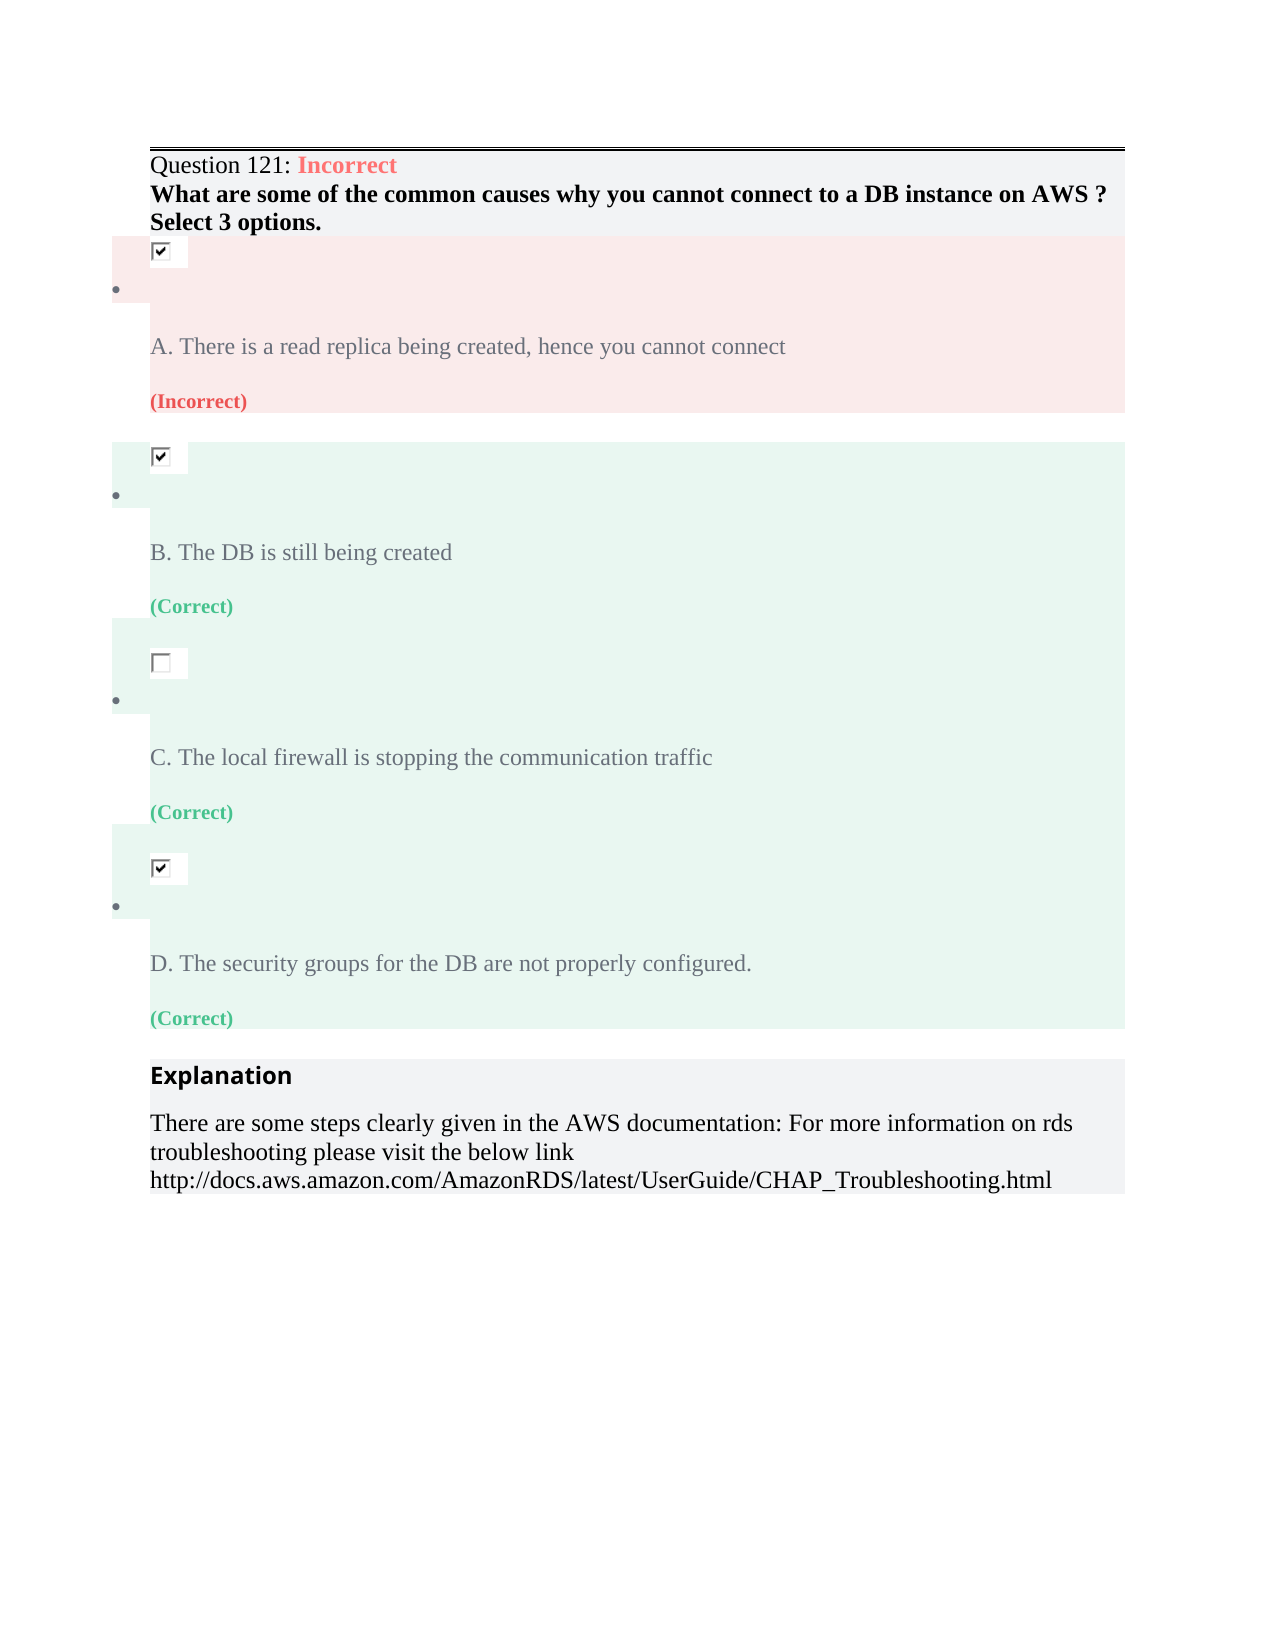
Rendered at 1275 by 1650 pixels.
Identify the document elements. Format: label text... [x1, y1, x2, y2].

text (Correct) [150, 800, 1125, 824]
text (Correct) [150, 1006, 1125, 1029]
list ​ [112, 647, 1125, 714]
text Question 121: Incorrect [150, 151, 1125, 179]
text There are some steps clearly given in the AWS documentation: For more information on rds troubleshooting please visit the below link http://docs.aws.amazon.com/AmazonRDS/latest/UserGuide/CHAP_Troubleshooting.html [150, 1108, 1125, 1194]
text D. The security groups for the DB are not properly configured. [150, 949, 1125, 976]
text A. There is a read replica being created, hence you cannot connect [150, 332, 1125, 359]
text (Incorrect) [150, 389, 1125, 413]
text B. The DB is still being created [150, 537, 1125, 565]
list ​ [112, 442, 1125, 508]
text What are some of the common causes why you cannot connect to a DB instance on AWS ? Select 3 options. [150, 179, 1125, 236]
list ​ [112, 853, 1125, 919]
text Explanation [150, 1059, 1125, 1091]
text C. The local firewall is stopping the communication traffic [150, 743, 1125, 771]
text (Correct) [150, 594, 1125, 618]
list ​ [112, 236, 1125, 303]
